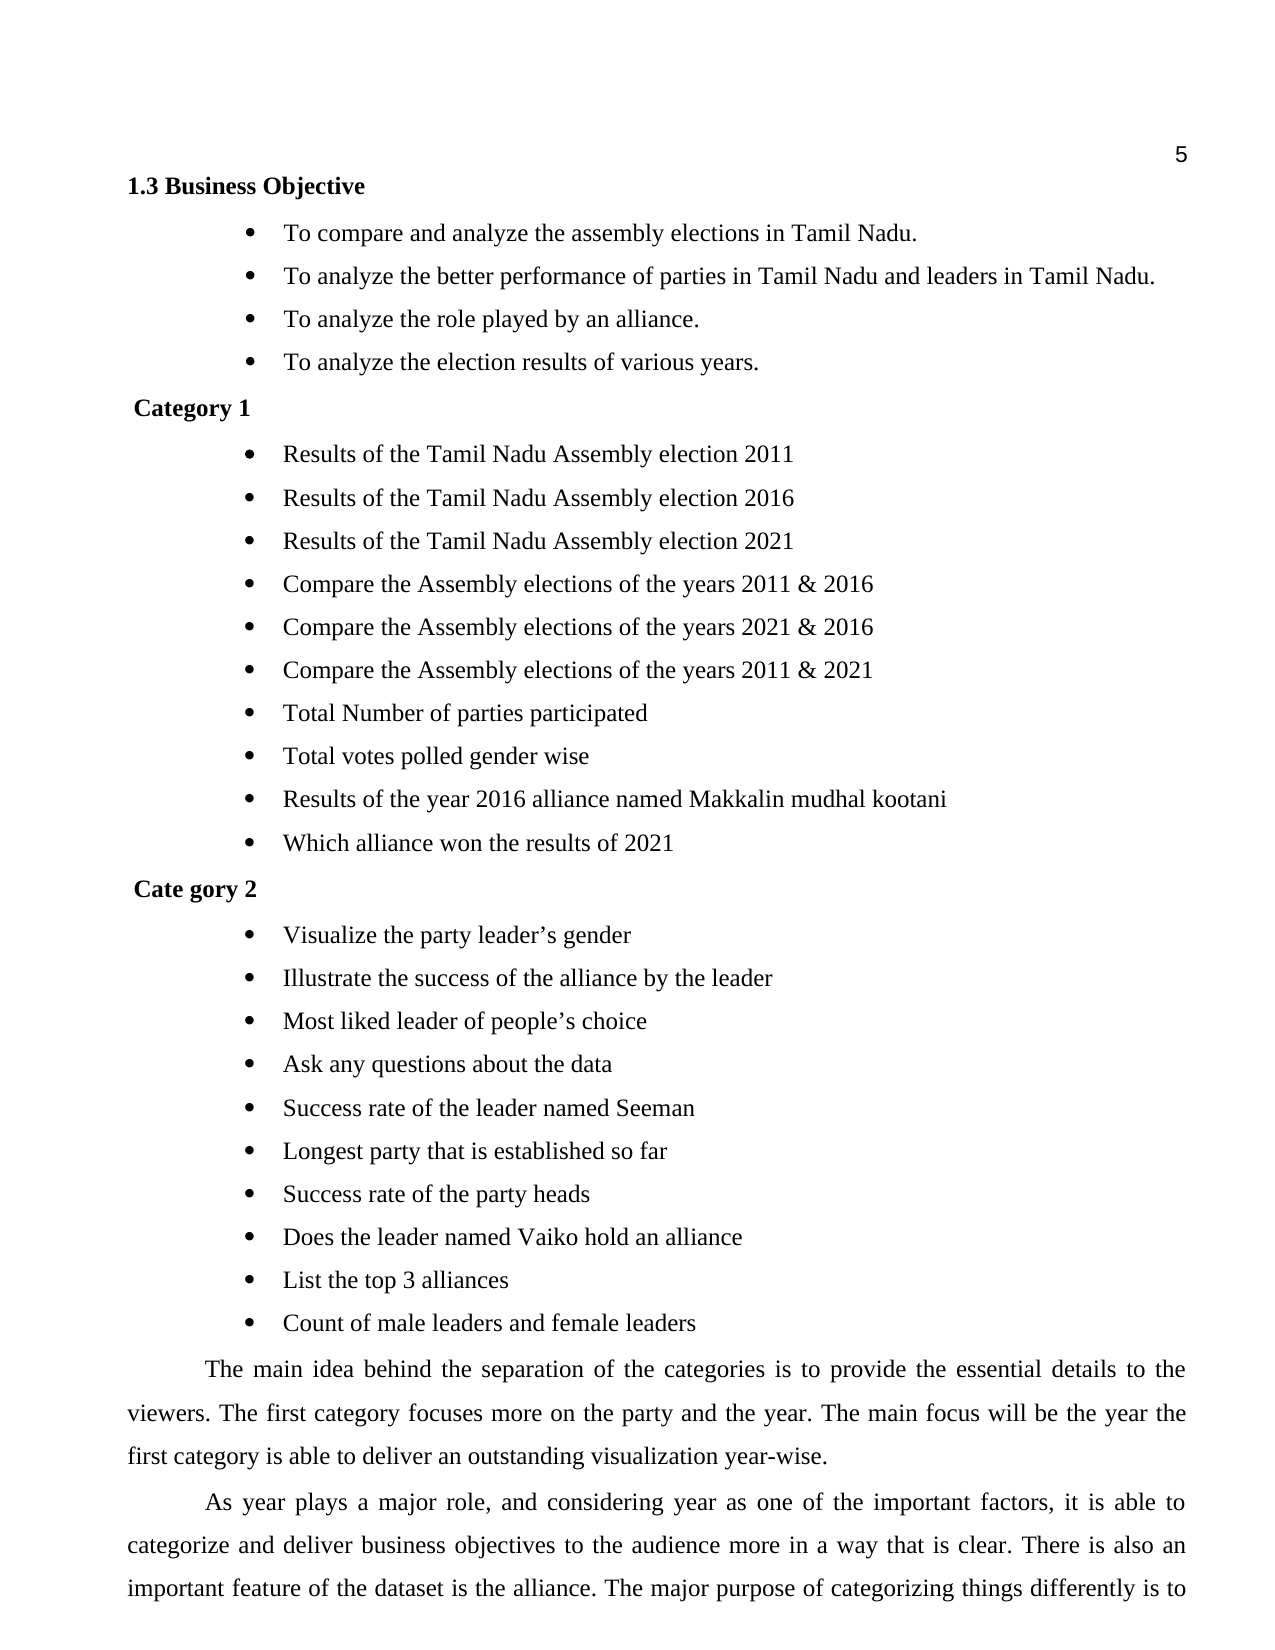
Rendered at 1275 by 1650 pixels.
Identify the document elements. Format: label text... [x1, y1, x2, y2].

list Compare the Assembly elections of the years 2021 & 2016 [245, 612, 1187, 641]
list Which alliance won the results of 2021 [245, 828, 1187, 856]
list Results of the year 2016 alliance named Makkalin mudhal kootani [245, 784, 1187, 813]
list Ask any questions about the data [245, 1049, 1187, 1078]
list Longest party that is established so far [245, 1136, 1187, 1164]
list Results of the Tamil Nadu Assembly election 2021 [245, 526, 1187, 554]
list Results of the Tamil Nadu Assembly election 2011 [245, 439, 1187, 468]
list To analyze the better performance of parties in Tamil Nadu and leaders in Tamil Nadu. [246, 261, 1187, 289]
text Category 1 [127, 393, 1187, 422]
list List the top 3 alliances [245, 1265, 1187, 1294]
list Compare the Assembly elections of the years 2011 & 2021 [245, 655, 1187, 684]
list Results of the Tamil Nadu Assembly election 2016 [245, 483, 1187, 511]
list Success rate of the party heads [245, 1179, 1187, 1208]
list Illustrate the success of the alliance by the leader [245, 963, 1187, 992]
list Most liked leader of people’s choice [245, 1006, 1187, 1035]
subtitle Business Objective [127, 171, 1187, 200]
list To analyze the election results of various years. [246, 347, 1187, 376]
list To analyze the role played by an alliance. [246, 304, 1187, 333]
list Success rate of the leader named Seeman [245, 1093, 1187, 1121]
list Visualize the party leader’s gender [245, 920, 1187, 949]
text The main idea behind the separation of the categories is to provide the essential details to the viewers. The first category focuses more on the party and the year. The main focus will be the year the first category is able to deliver an outstanding visualization year-wise. [127, 1354, 1187, 1469]
list Count of male leaders and female leaders [245, 1308, 1187, 1337]
list Compare the Assembly elections of the years 2011 & 2016 [245, 569, 1187, 598]
text Cate gory 2 [127, 874, 1187, 903]
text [127, 1487, 1187, 1602]
list Total Number of parties participated [245, 698, 1187, 727]
list Total votes polled gender wise [245, 741, 1187, 770]
list Does the leader named Vaiko hold an alliance [245, 1222, 1187, 1251]
list To compare and analyze the assembly elections in Tamil Nadu. [246, 218, 1187, 246]
